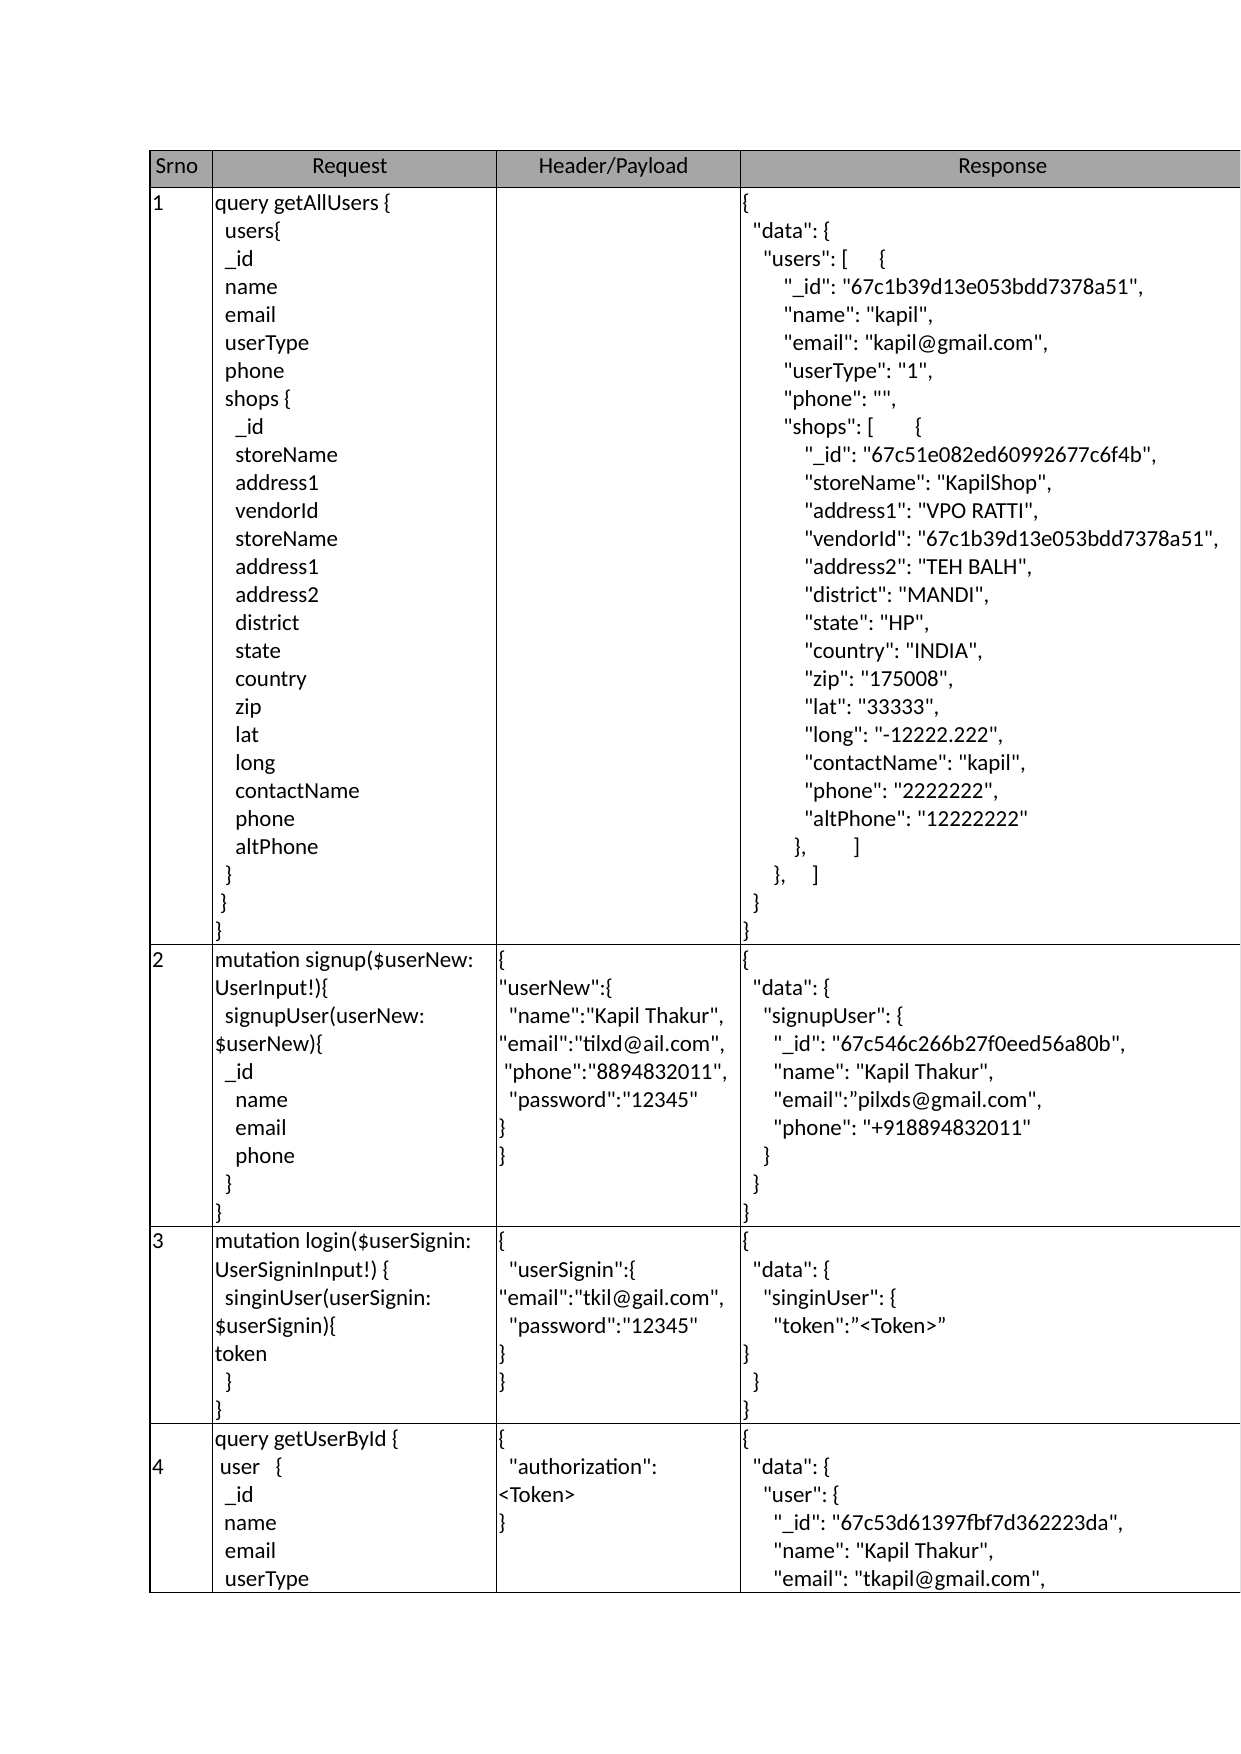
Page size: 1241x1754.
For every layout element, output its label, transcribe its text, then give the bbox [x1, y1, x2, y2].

table_cell { "data": { "singinUser": { "token":”<Token>” } } } [741, 1227, 1240, 1423]
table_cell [497, 1424, 740, 1592]
table_cell 4 [151, 1424, 212, 1592]
table_cell { "data": { "users": [ { "_id": "67c1b39d13e053bdd7378a51", "name": "kapil", "email": "kapil@gmail.com", "userType": "1", "phone": "", "shops": [ { "_id": "67c51e082ed60992677c6f4b", "storeName": "KapilShop", "address1": "VPO RATTI", "vendorId": "67c1b39d13e053bdd7378a51", "address2": "TEH BALH", "district": "MANDI", "state": "HP", "country": "INDIA", "zip": "175008", "lat": "33333", "long": "-12222.222", "contactName": "kapil", "phone": "2222222", "altPhone": "12222222" }, ] }, ] } } [741, 188, 1240, 944]
table_header Srno [151, 151, 212, 187]
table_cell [741, 1424, 1240, 1592]
table_cell { "data": { "signupUser": { "_id": "67c546c266b27f0eed56a80b", "name": "Kapil Thakur", "email":”pilxds@gmail.com", "phone": "+918894832011" } } } [741, 945, 1240, 1226]
table_cell 1 [151, 188, 212, 944]
table_cell mutation signup($userNew: UserInput!){ signupUser(userNew: $userNew){ _id name email phone } } [213, 945, 496, 1226]
table_cell { "userNew":{ "name":"Kapil Thakur", "email":"tilxd@ail.com", "phone":"8894832011", "password":"12345" } } [497, 945, 740, 1226]
table_cell [497, 188, 740, 944]
table_cell 3 [151, 1227, 212, 1423]
table_header Response [741, 151, 1240, 187]
table_cell query getAllUsers { users{ _id name email userType phone shops { _id storeName address1 vendorId storeName address1 address2 district state country zip lat long contactName phone altPhone } } } [213, 188, 496, 944]
table_header Request [213, 151, 496, 187]
table_cell mutation login($userSignin: UserSigninInput!) { singinUser(userSignin: $userSignin){ token } } [213, 1227, 496, 1423]
table_cell { "userSignin":{ "email":"tkil@gail.com", "password":"12345" } } [497, 1227, 740, 1423]
table_header Header/Payload [497, 151, 740, 187]
table_cell 2 [151, 945, 212, 1226]
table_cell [213, 1424, 496, 1592]
